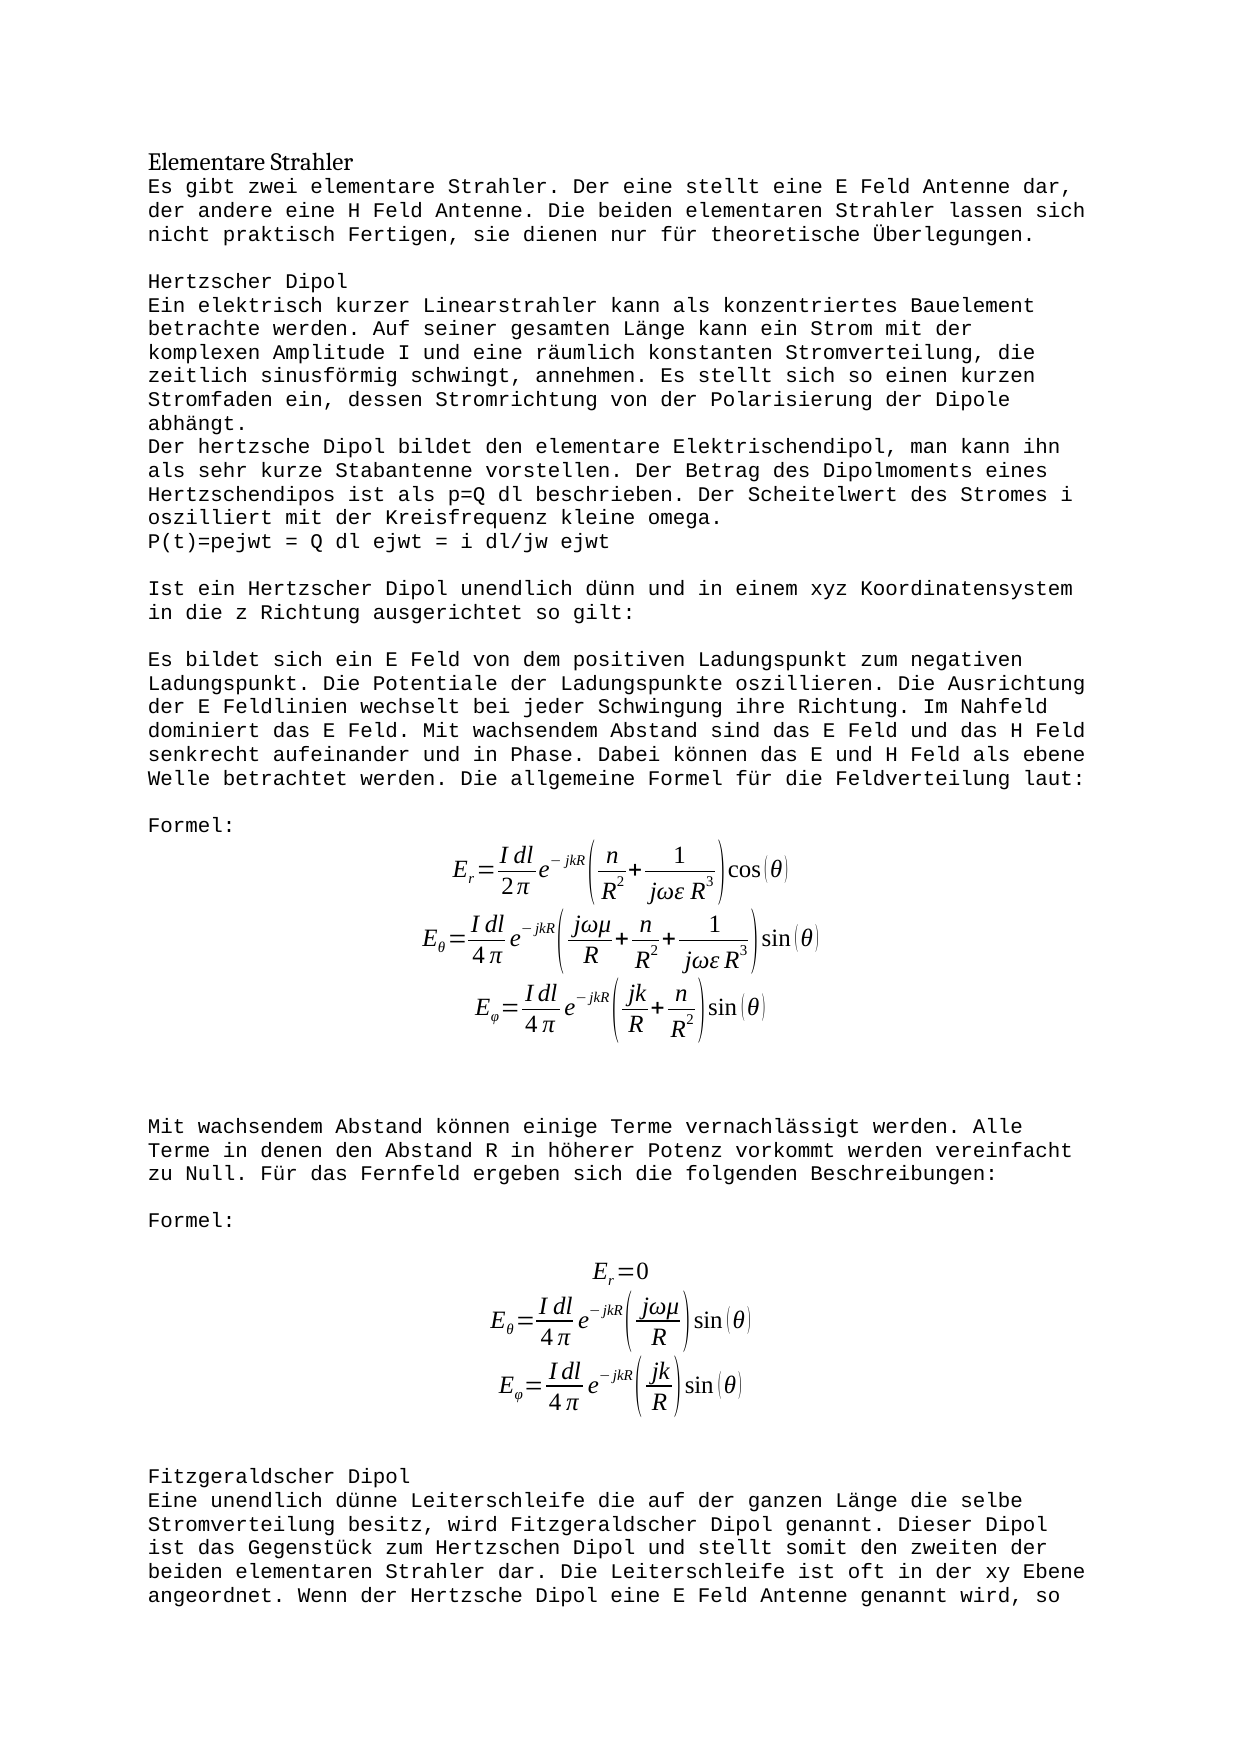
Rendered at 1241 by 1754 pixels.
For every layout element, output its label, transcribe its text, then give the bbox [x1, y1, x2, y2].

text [148, 1490, 1093, 1608]
text Formel: [148, 815, 1093, 838]
text Es bildet sich ein E Feld von dem positiven Ladungspunkt zum negativen Ladungspunkt. Die Potentiale der Ladungspunkte oszillieren. Die Ausrichtung der E Feldlinien wechselt bei jeder Schwingung ihre Richtung. Im Nahfeld dominiert das E Feld. Mit wachsendem Abstand sind das E Feld und das H Feld senkrecht aufeinander und in Phase. Dabei können das E und H Feld als ebene Welle betrachtet werden. Die allgemeine Formel für die Feldverteilung laut: [148, 649, 1093, 791]
text Der hertzsche Dipol bildet den elementare Elektrischendipol, man kann ihn als sehr kurze Stabantenne vorstellen. Der Betrag des Dipolmoments eines Hertzschendipos ist als p=Q dl beschrieben. Der Scheitelwert des Stromes i oszilliert mit der Kreisfrequenz kleine omega. [148, 436, 1093, 531]
text P(t)=pejwt = Q dl ejwt = i dl/jw ejwt [148, 531, 1093, 555]
text Es gibt zwei elementare Strahler. Der eine stellt eine E Feld Antenne dar, der andere eine H Feld Antenne. Die beiden elementaren Strahler lassen sich nicht praktisch Fertigen, sie dienen nur für theoretische Überlegungen. [148, 176, 1093, 247]
text Elementare Strahler [148, 148, 1093, 176]
text Mit wachsendem Abstand können einige Terme vernachlässigt werden. Alle Terme in denen den Abstand R in höherer Potenz vorkommt werden vereinfacht zu Null. Für das Fernfeld ergeben sich die folgenden Beschreibungen: [148, 1116, 1093, 1187]
text Ist ein Hertzscher Dipol unendlich dünn und in einem xyz Koordinatensystem in die z Richtung ausgerichtet so gilt: [148, 578, 1093, 626]
text Fitzgeraldscher Dipol [148, 1466, 1093, 1490]
text Formel: [148, 1211, 1093, 1234]
text Ein elektrisch kurzer Linearstrahler kann als konzentriertes Bauelement betrachte werden. Auf seiner gesamten Länge kann ein Strom mit der komplexen Amplitude I und eine räumlich konstanten Stromverteilung, die zeitlich sinusförmig schwingt, annehmen. Es stellt sich so einen kurzen Stromfaden ein, dessen Stromrichtung von der Polarisierung der Dipole abhängt. [148, 294, 1093, 436]
text Hertzscher Dipol [148, 271, 1093, 294]
